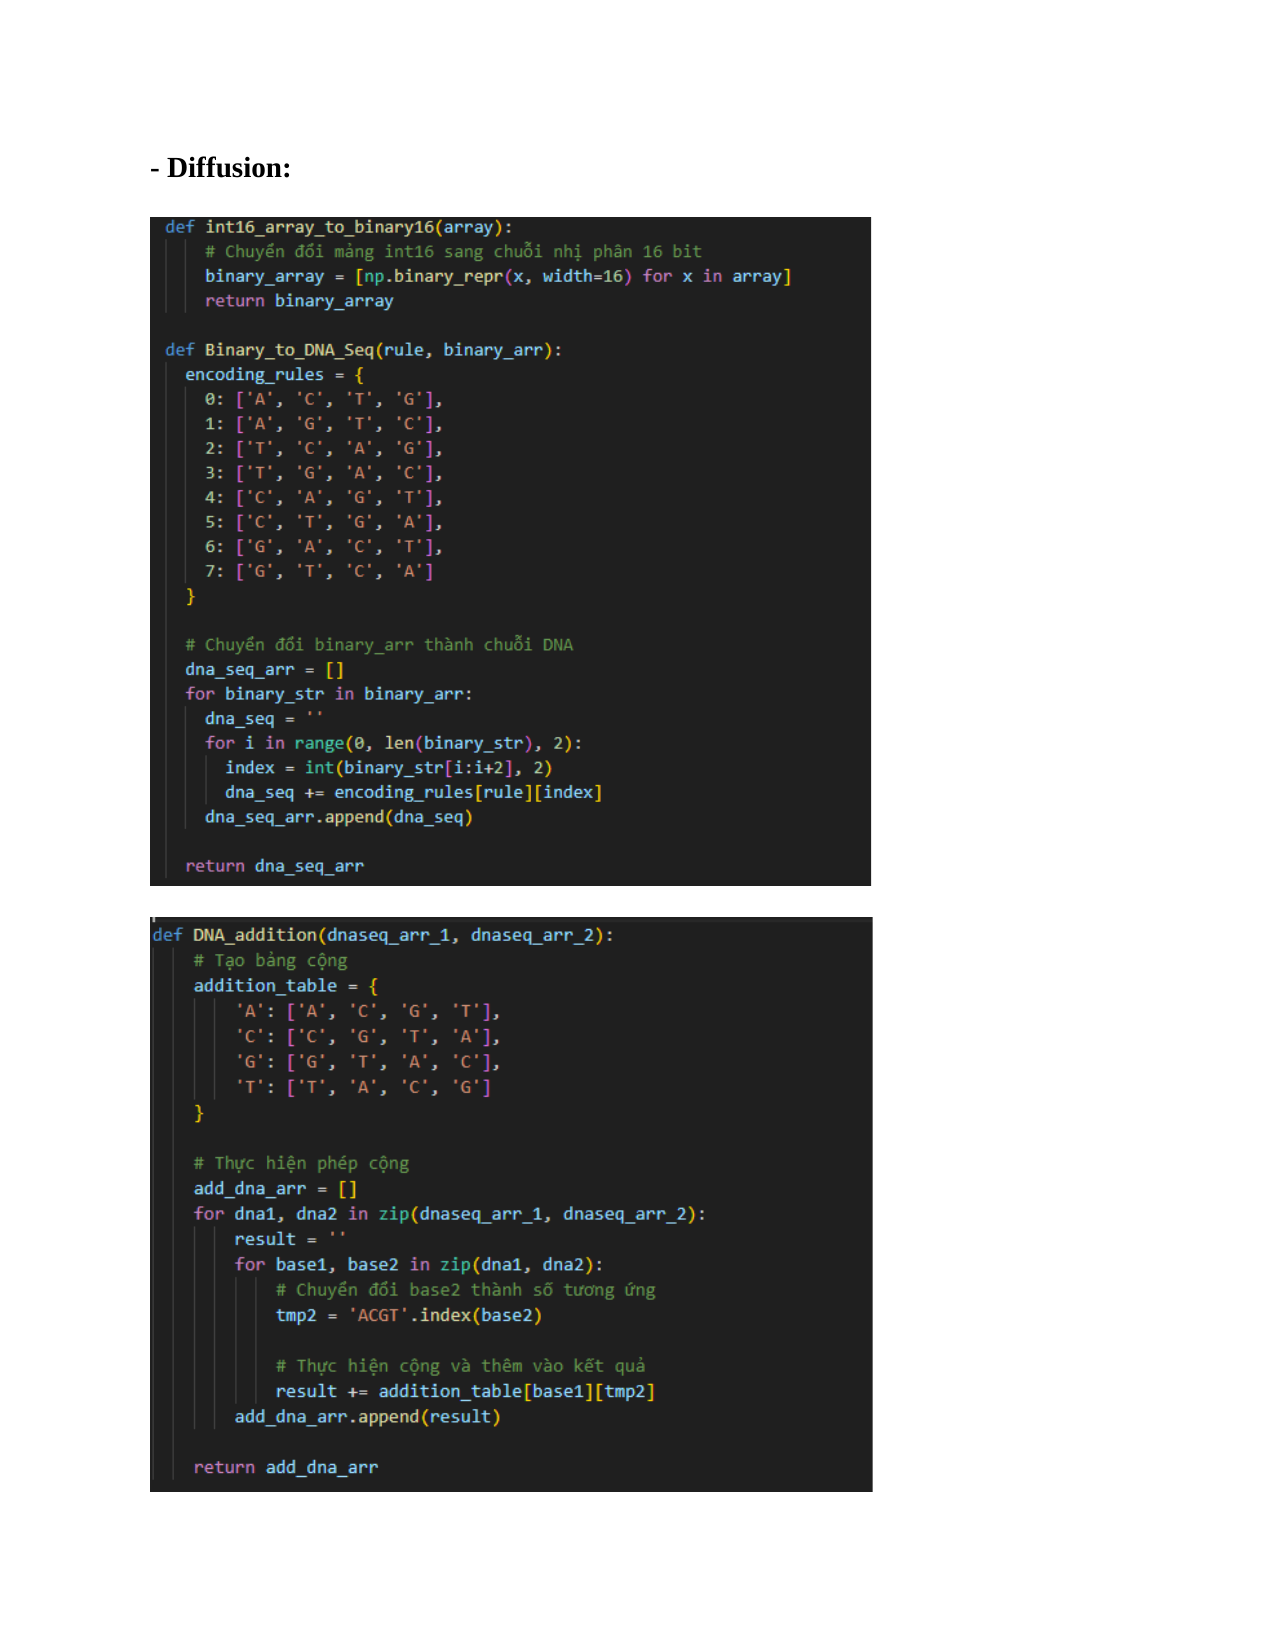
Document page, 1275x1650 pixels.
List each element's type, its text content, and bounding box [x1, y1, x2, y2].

picture [150, 917, 873, 1492]
text - Diffusion: [150, 150, 1125, 183]
picture [150, 217, 872, 886]
